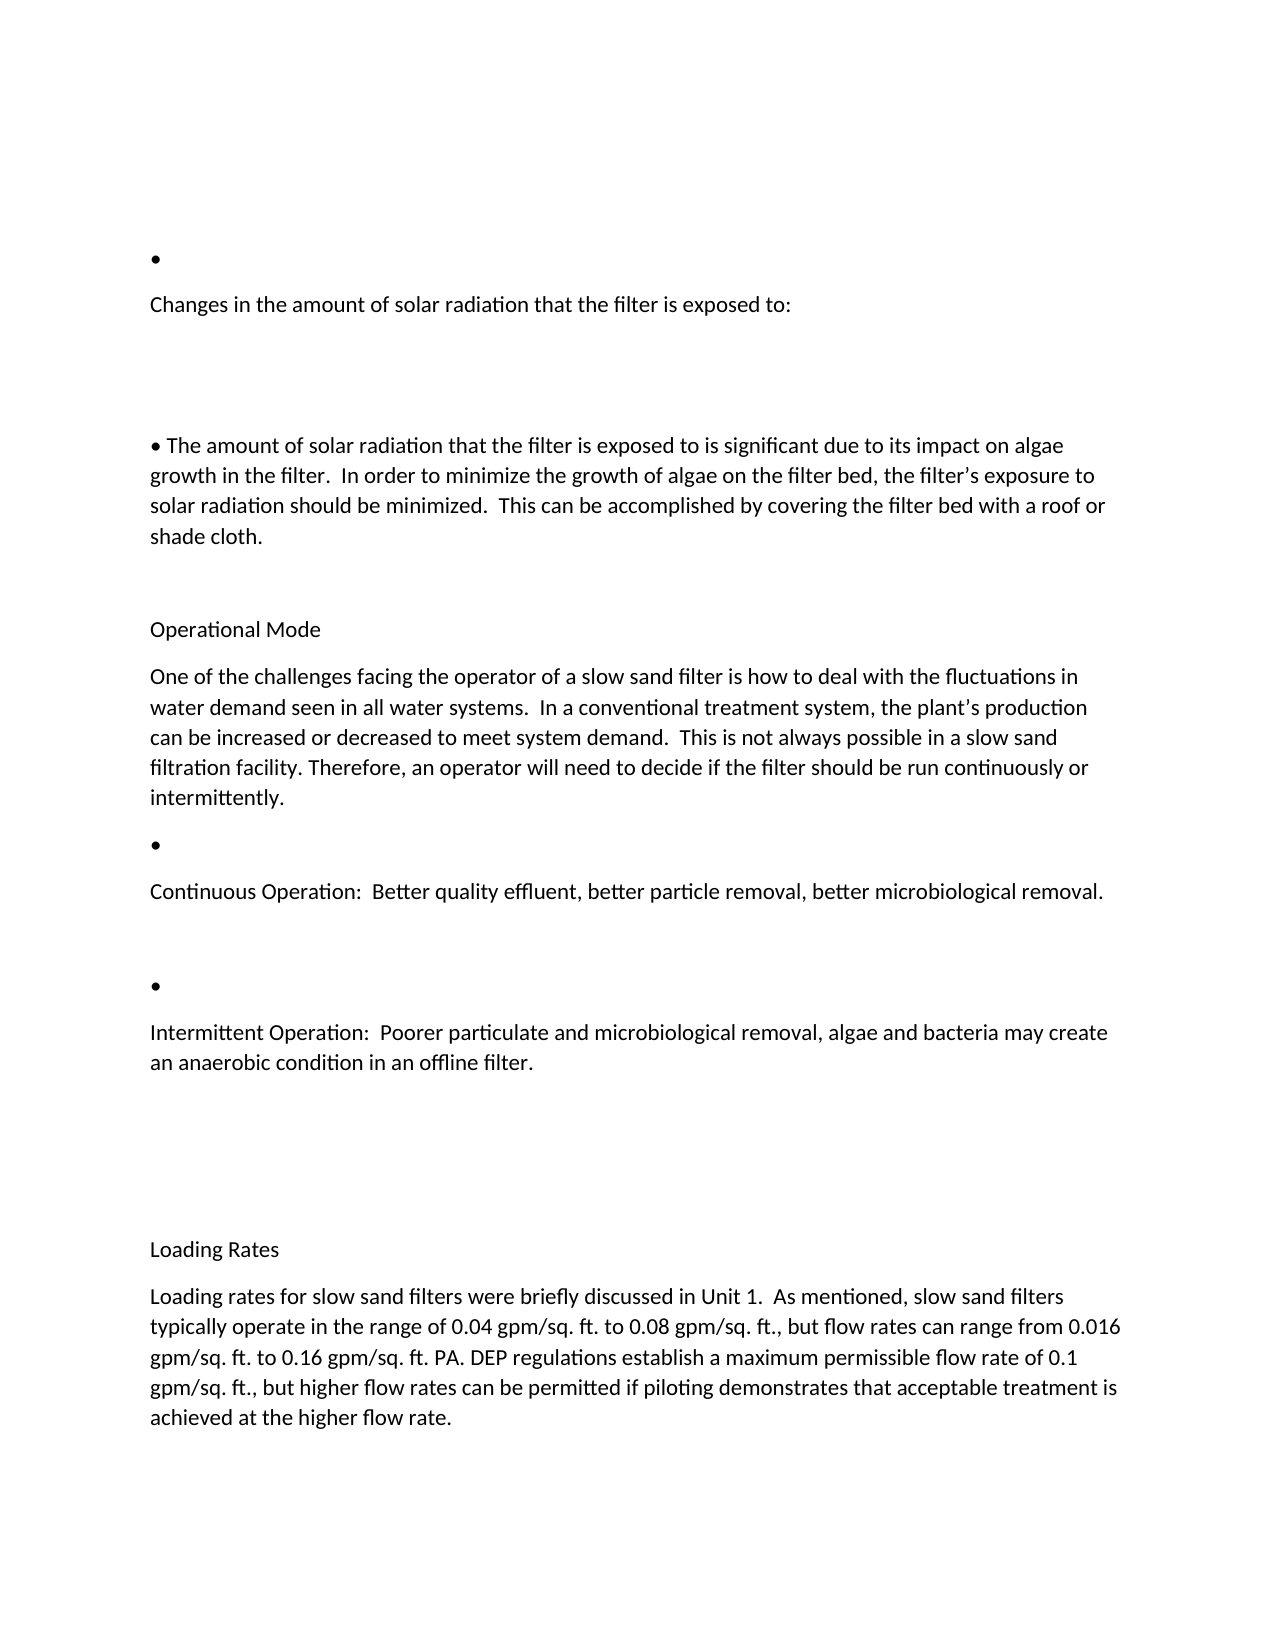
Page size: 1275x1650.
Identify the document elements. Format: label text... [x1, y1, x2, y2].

text Operational Mode [150, 616, 1125, 644]
text Loading rates for slow sand filters were briefly discussed in Unit 1. As mentioned, slow sand filters typically operate in the range of 0.04 gpm/sq. ft. to 0.08 gpm/sq. ft., but flow rates can range from 0.016 gpm/sq. ft. to 0.16 gpm/sq. ft. PA. DEP regulations establish a maximum permissible flow rate of 0.1 gpm/sq. ft., but higher flow rates can be permitted if piloting demonstrates that acceptable treatment is achieved at the higher flow rate. [150, 1282, 1125, 1431]
text • [150, 830, 1125, 858]
text Intermittent Operation: Poorer particulate and microbiological removal, algae and bacteria may create an anaerobic condition in an offline filter. [150, 1018, 1125, 1076]
text • [150, 971, 1125, 999]
text Loading Rates [150, 1235, 1125, 1263]
text • [150, 244, 1125, 272]
text One of the challenges facing the operator of a slow sand filter is how to deal with the fluctuations in water demand seen in all water systems. In a conventional treatment system, the plant’s production can be increased or decreased to meet system demand. This is not always possible in a slow sand filtration facility. Therefore, an operator will need to decide if the filter should be run continuously or intermittently. [150, 662, 1125, 811]
text • The amount of solar radiation that the filter is exposed to is significant due to its impact on algae growth in the filter. In order to minimize the growth of algae on the filter bed, the filter’s exposure to solar radiation should be minimized. This can be accomplished by covering the filter bed with a roof or shade cloth. [150, 431, 1125, 550]
text Continuous Operation: Better quality effluent, better particle removal, better microbiological removal. [150, 877, 1125, 905]
text Changes in the amount of solar radiation that the filter is exposed to: [150, 291, 1125, 319]
